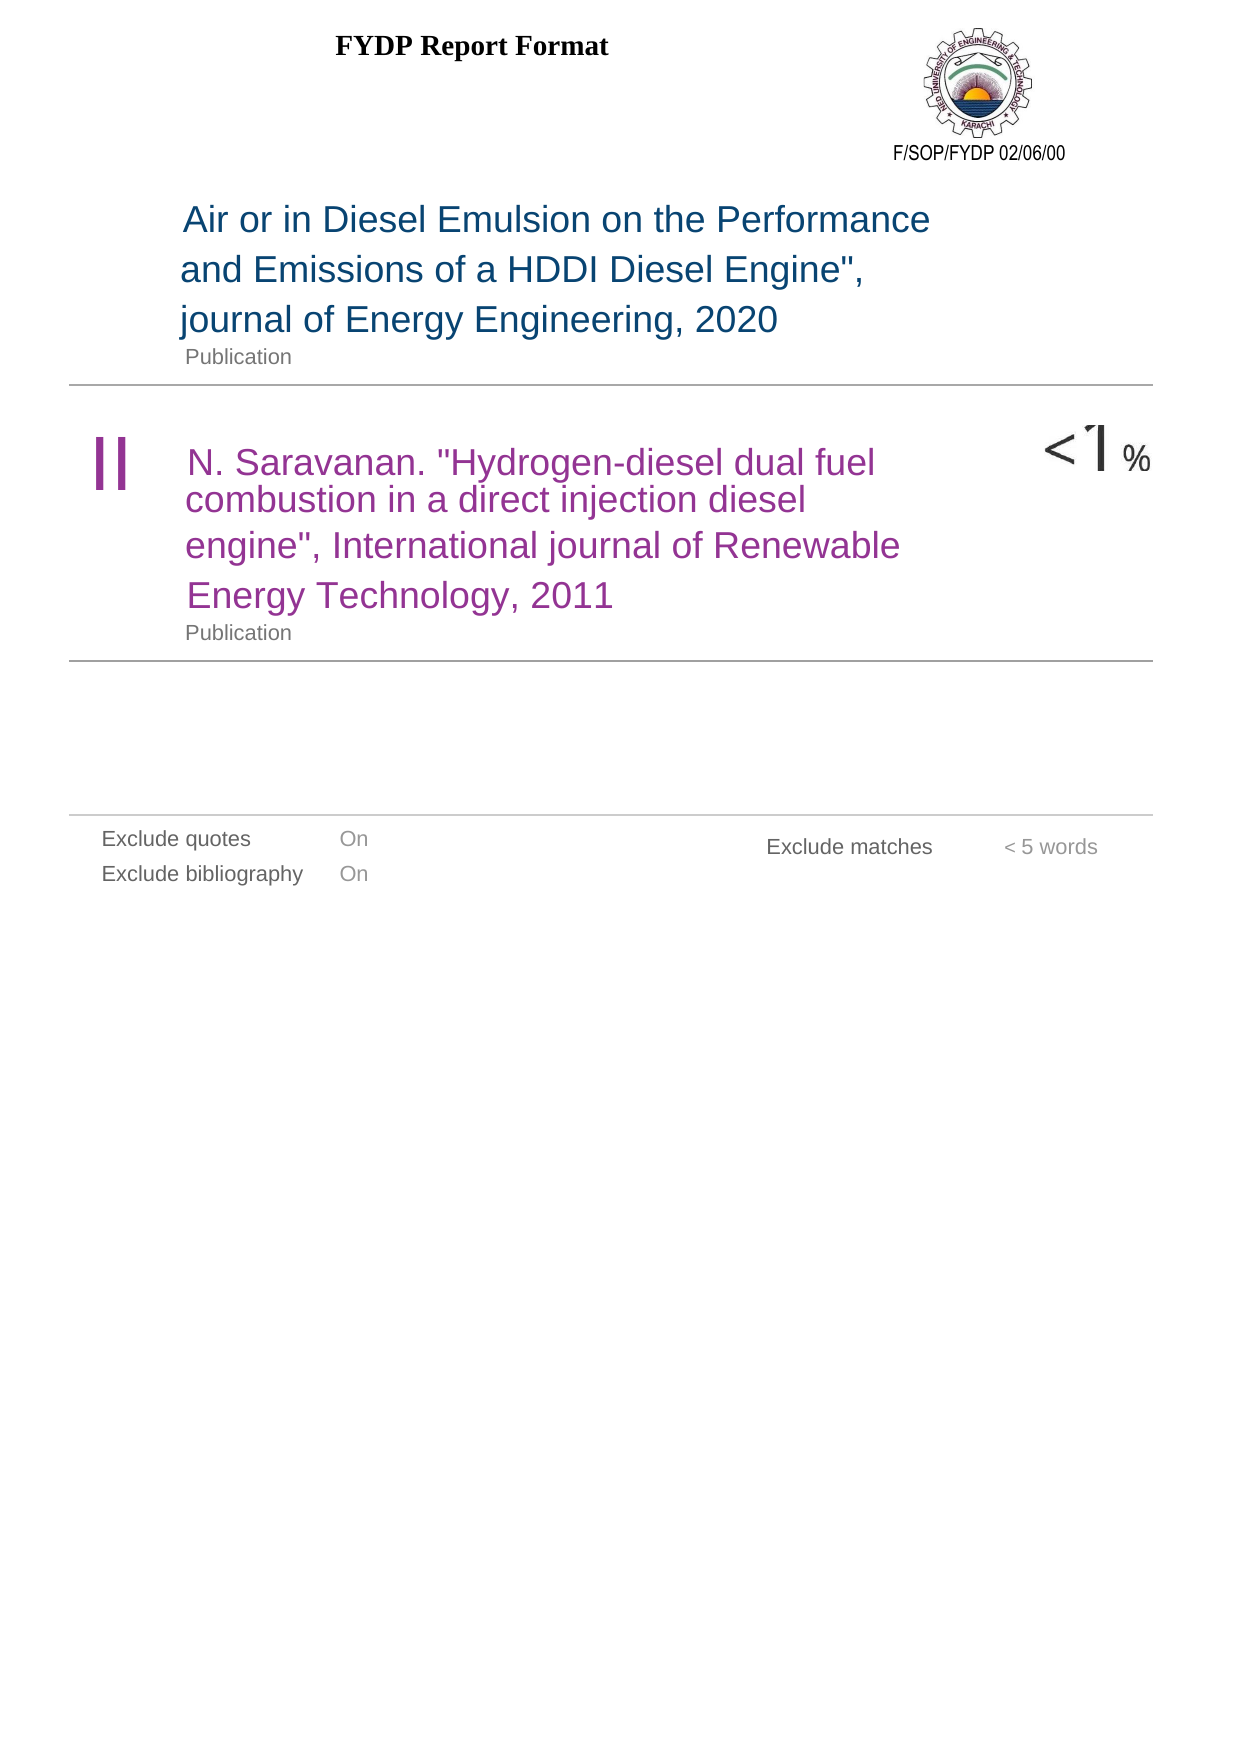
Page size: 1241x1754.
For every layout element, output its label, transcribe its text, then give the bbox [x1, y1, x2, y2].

text N. Saravanan. "Hydrogen-diesel dual fuel combustion in a direct injection diesel [185, 431, 1152, 515]
text Exclude matches < 5 words [766, 834, 1163, 859]
text Air or in Diesel Emulsion on the Performance and Emissions of a HDDI Diesel Engine", journal of Energy Engineering, 2020 [180, 197, 974, 340]
text Exclude quotes On [101, 826, 498, 851]
text Exclude bibliography On [101, 860, 498, 886]
picture [1043, 425, 1152, 471]
text engine", International journal of Renewable Energy Technology, 2011 [185, 524, 946, 616]
text Publication [185, 623, 1163, 645]
text Publication [185, 347, 1163, 368]
picture [923, 28, 1035, 141]
